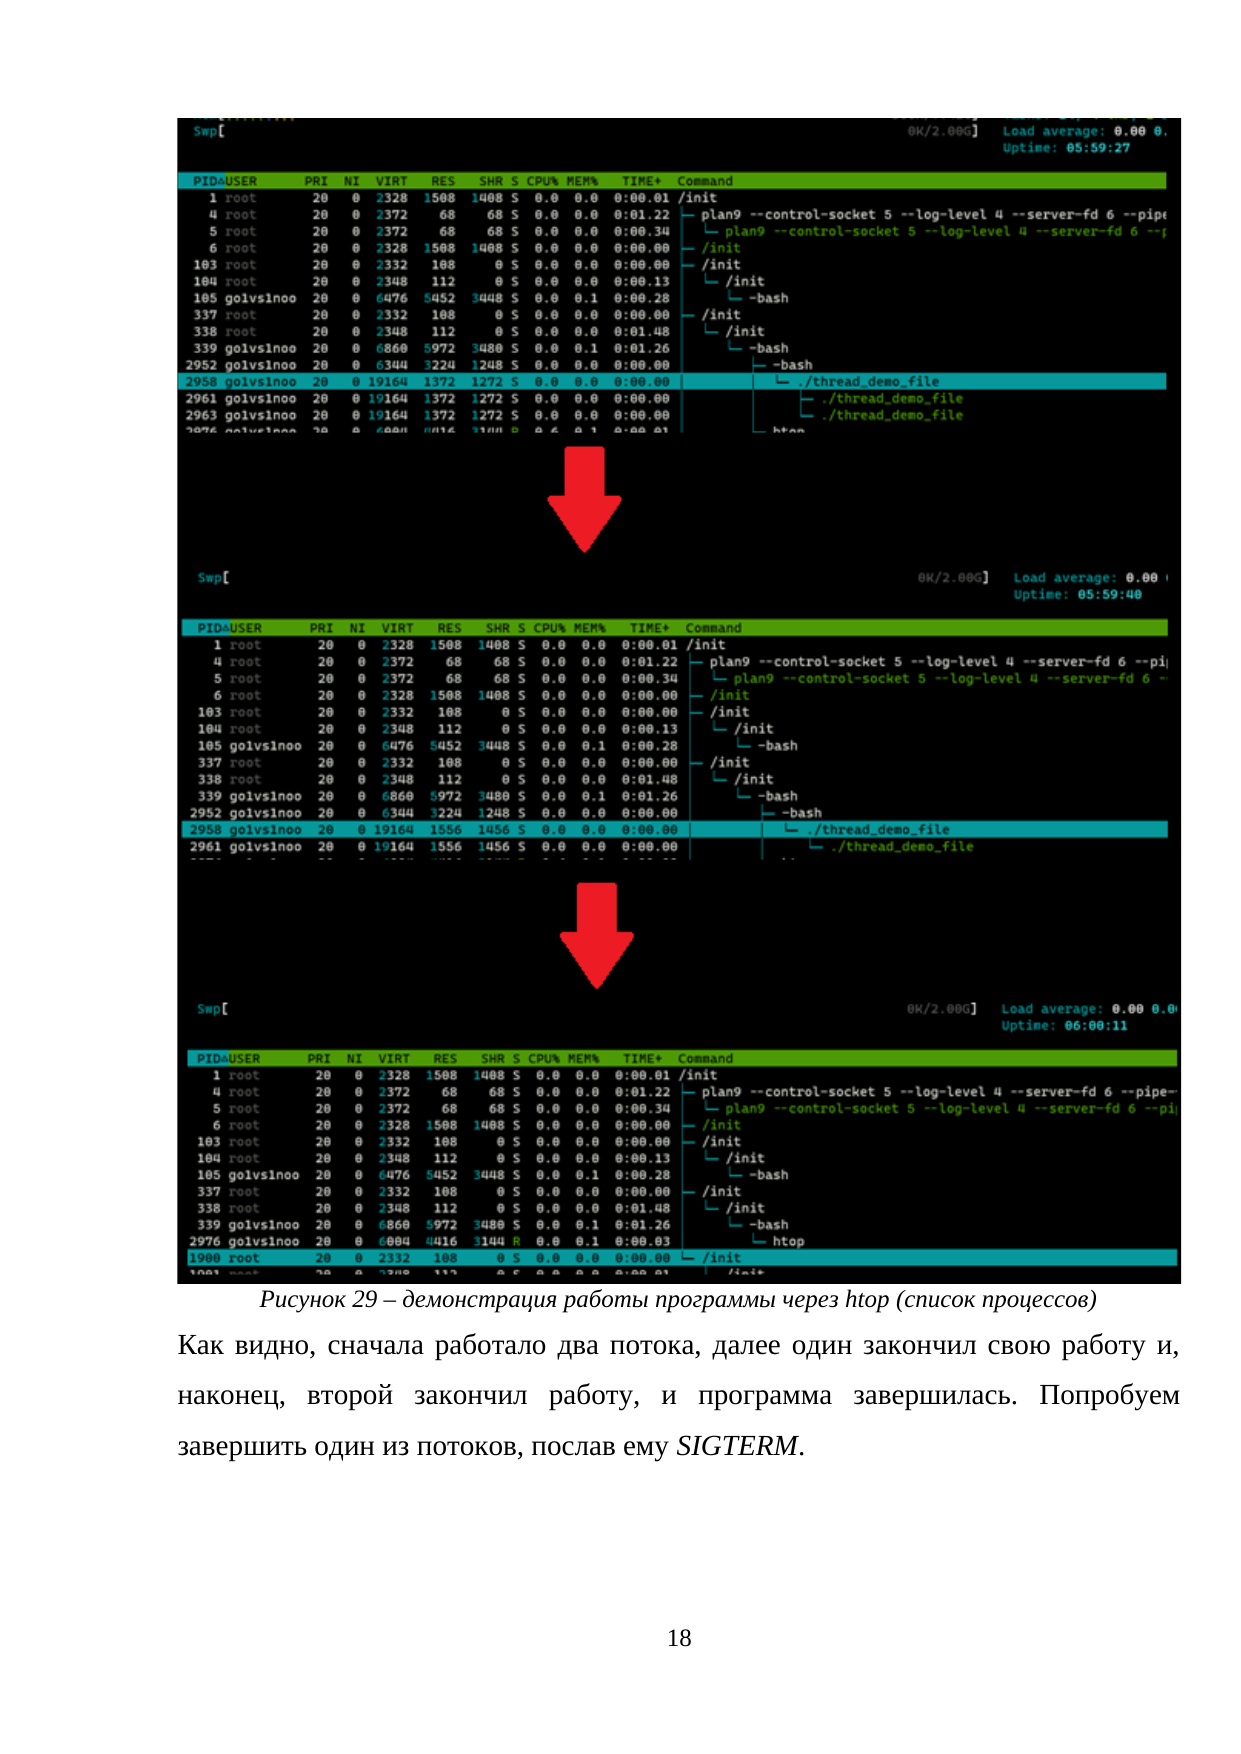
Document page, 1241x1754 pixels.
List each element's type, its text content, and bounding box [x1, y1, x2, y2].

picture [177, 118, 1182, 1284]
text Как видно, сначала работало два потока, далее один закончил свою работу и, наконец, второй закончил работу, и программа завершилась. Попробуем завершить один из потоков, послав ему SIGTERM. [177, 1327, 1181, 1461]
text Рисунок 29 – демонстрация работы программы через htop (список процессов) [177, 1284, 1181, 1313]
